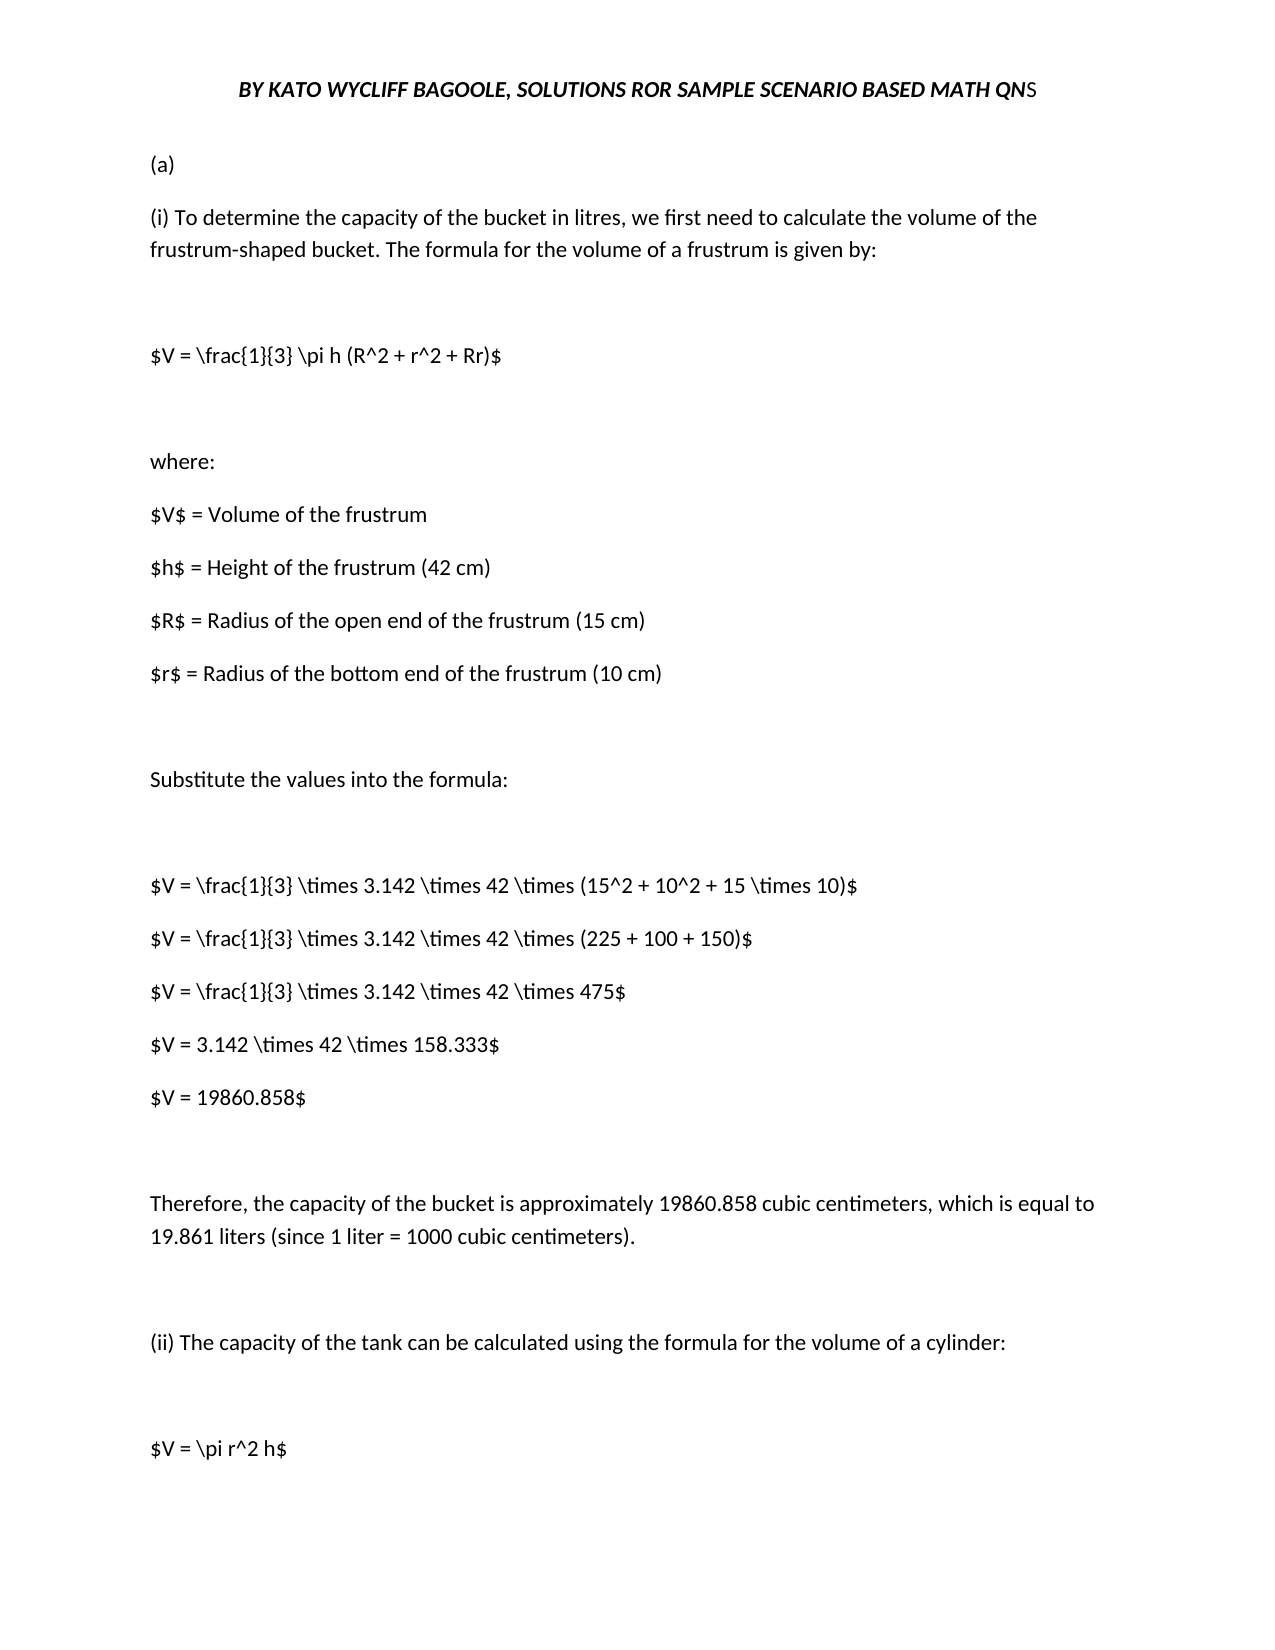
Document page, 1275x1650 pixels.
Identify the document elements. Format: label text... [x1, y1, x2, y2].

text $h$ = Height of the frustrum (42 cm) [150, 553, 1125, 581]
text $V = \pi r^2 h$ [150, 1434, 1125, 1462]
text where: [150, 447, 1125, 475]
text Therefore, the capacity of the bucket is approximately 19860.858 cubic centimeters, which is equal to 19.861 liters (since 1 liter = 1000 cubic centimeters). [150, 1189, 1125, 1250]
text $V$ = Volume of the frustrum [150, 500, 1125, 528]
text Substitute the values into the formula: [150, 765, 1125, 793]
text (a) [150, 150, 1125, 178]
text $r$ = Radius of the bottom end of the frustrum (10 cm) [150, 659, 1125, 687]
text $V = 3.142 \times 42 \times 158.333$ [150, 1031, 1125, 1058]
text (ii) The capacity of the tank can be calculated using the formula for the volume of a cylinder: [150, 1328, 1125, 1356]
text $R$ = Radius of the open end of the frustrum (15 cm) [150, 606, 1125, 634]
text (i) To determine the capacity of the bucket in litres, we first need to calculate the volume of the frustrum-shaped bucket. The formula for the volume of a frustrum is given by: [150, 203, 1125, 263]
text $V = \frac{1}{3} \times 3.142 \times 42 \times (15^2 + 10^2 + 15 \times 10)$ [150, 871, 1125, 899]
text $V = \frac{1}{3} \times 3.142 \times 42 \times (225 + 100 + 150)$ [150, 924, 1125, 952]
text $V = \frac{1}{3} \pi h (R^2 + r^2 + Rr)$ [150, 341, 1125, 369]
text $V = \frac{1}{3} \times 3.142 \times 42 \times 475$ [150, 977, 1125, 1006]
text $V = 19860.858$ [150, 1083, 1125, 1112]
